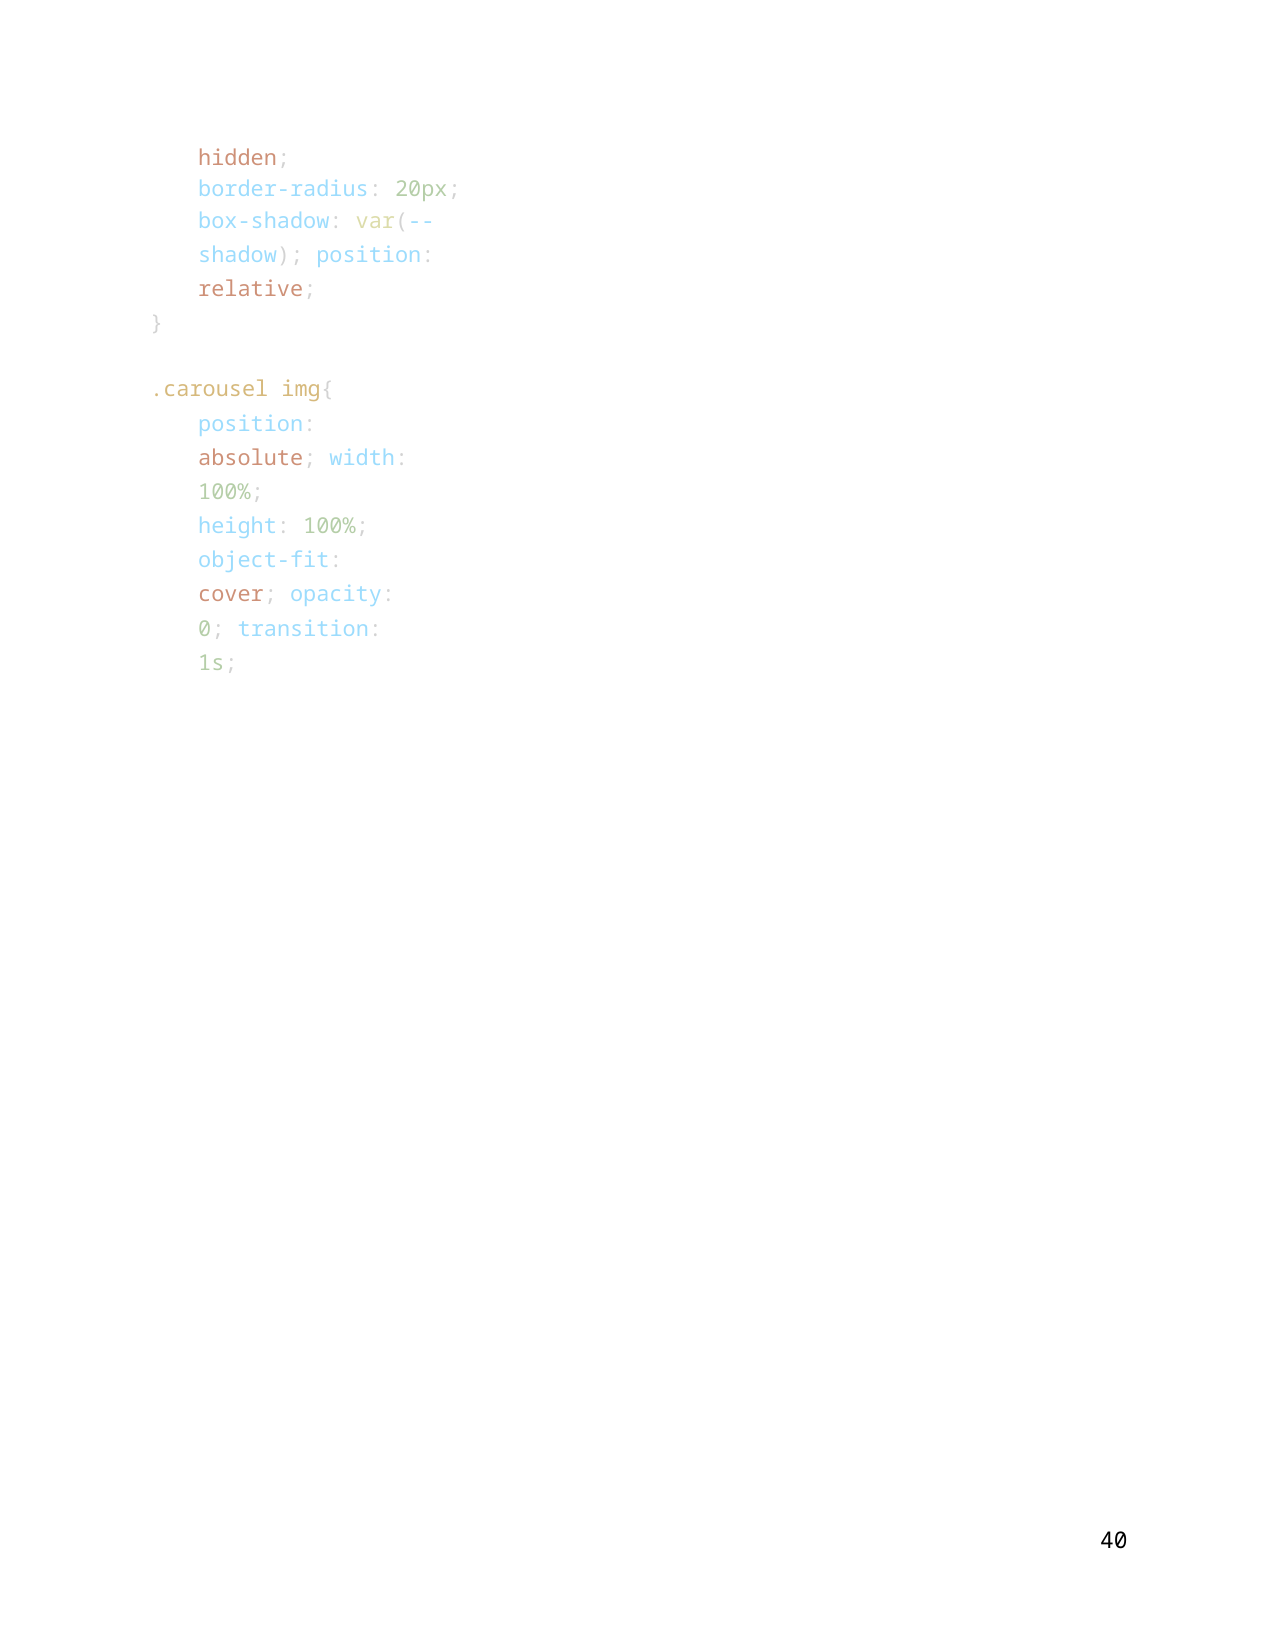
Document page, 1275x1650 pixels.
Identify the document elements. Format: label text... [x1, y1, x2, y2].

text .carousel img{ position: absolute; width: 100%; [150, 373, 427, 506]
text } [150, 307, 1177, 336]
text border-radius: 20px; [198, 176, 1177, 201]
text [198, 142, 404, 171]
text box-shadow: var(--shadow); position: relative; [198, 205, 512, 302]
text height: 100%; object-fit: cover; opacity: 0; transition: 1s; [198, 510, 414, 677]
